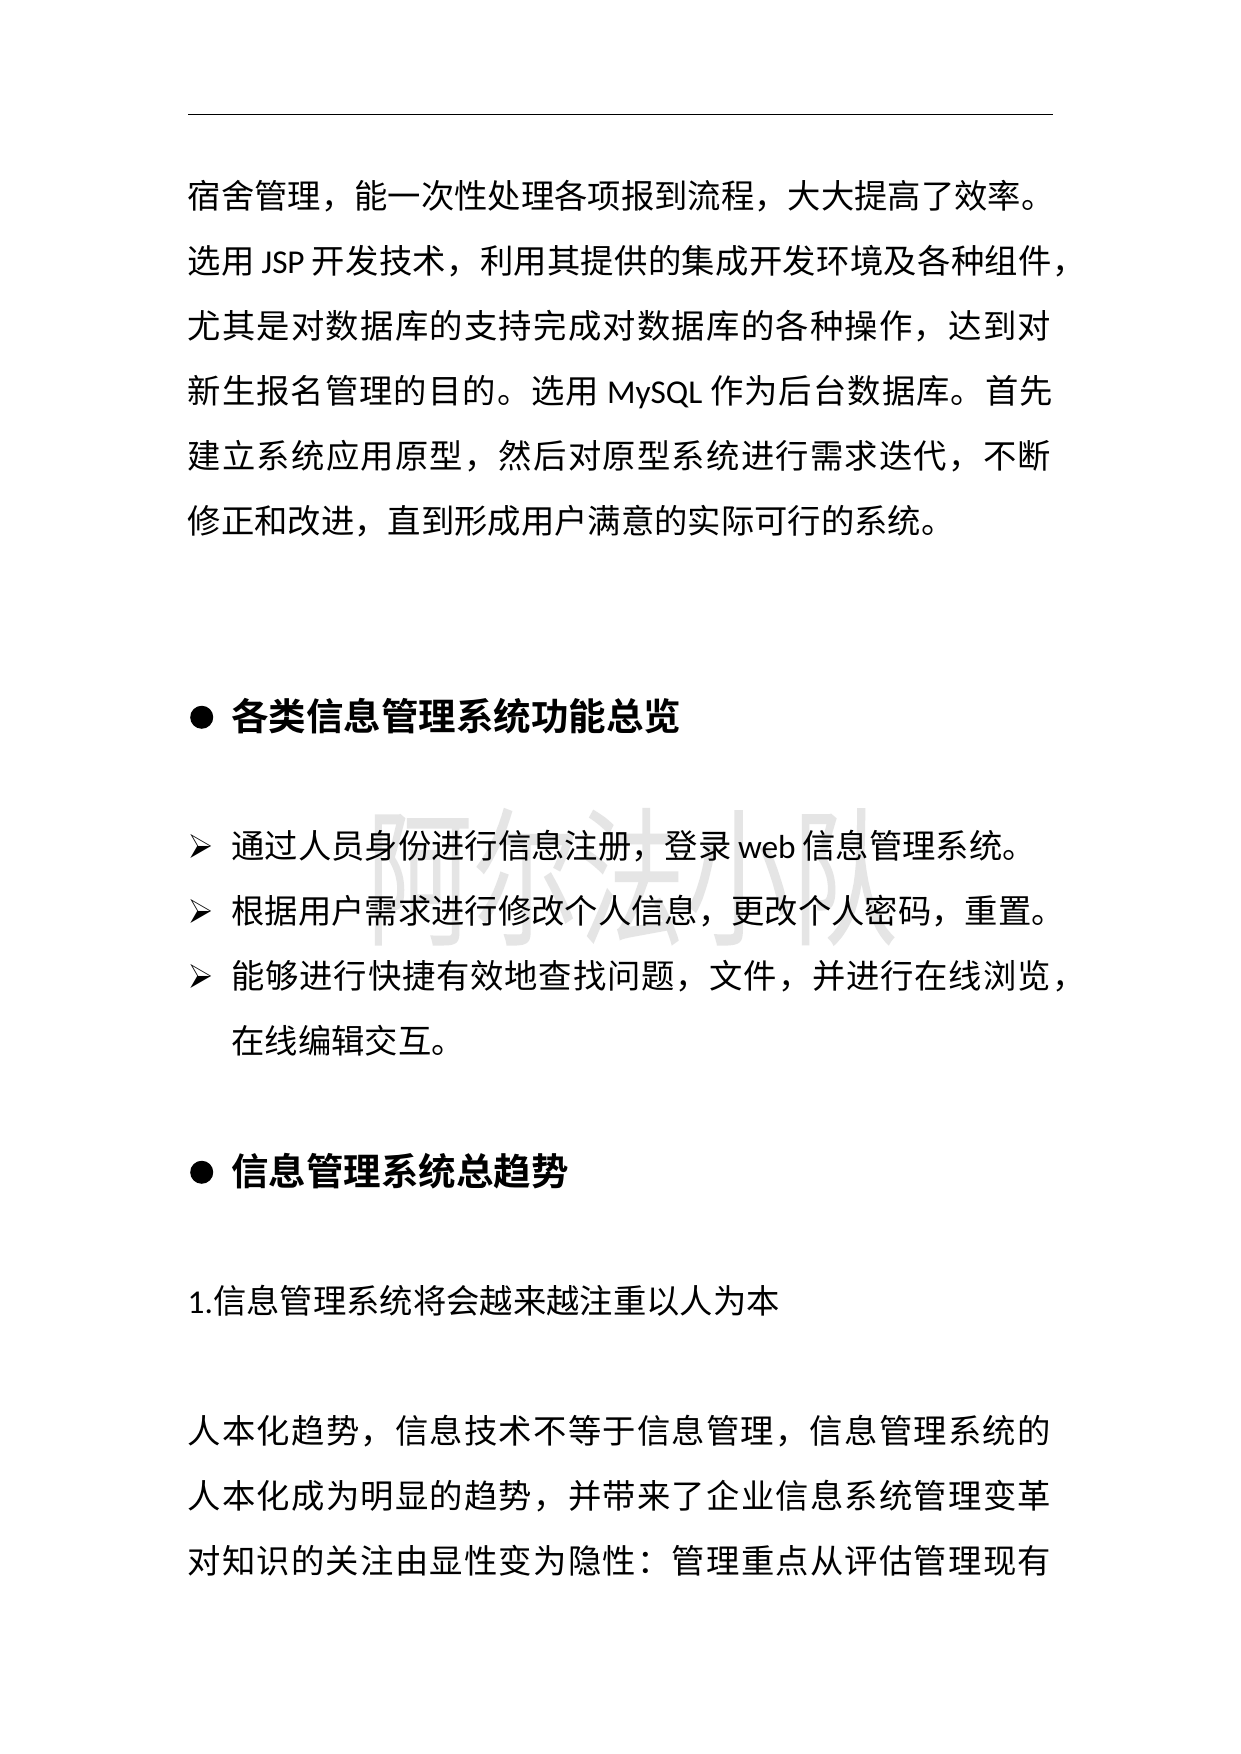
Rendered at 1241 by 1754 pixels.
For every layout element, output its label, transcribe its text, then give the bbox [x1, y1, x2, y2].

text 选用JSP开发技术，利用其提供的集成开发环境及各种组件，尤其是对数据库的支持完成对数据库的各种操作，达到对新生报名管理的目的。选用MySQL作为后台数据库。首先建立系统应用原型，然后对原型系统进行需求迭代，不断修正和改进，直到形成用户满意的实际可行的系统。 [187, 227, 1053, 552]
list 信息管理系统将会越来越注重以人为本 [187, 1267, 1053, 1332]
list 各类信息管理系统功能总览 [187, 682, 1053, 747]
list 能够进行快捷有效地查找问题，文件，并进行在线浏览，在线编辑交互。 [187, 942, 1053, 1072]
list 通过人员身份进行信息注册，登录web信息管理系统。 [187, 812, 1053, 877]
list 信息管理系统总趋势 [187, 1137, 1053, 1202]
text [187, 1397, 1053, 1592]
list 根据用户需求进行修改个人信息，更改个人密码，重置。 [187, 877, 1053, 942]
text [187, 162, 1053, 227]
